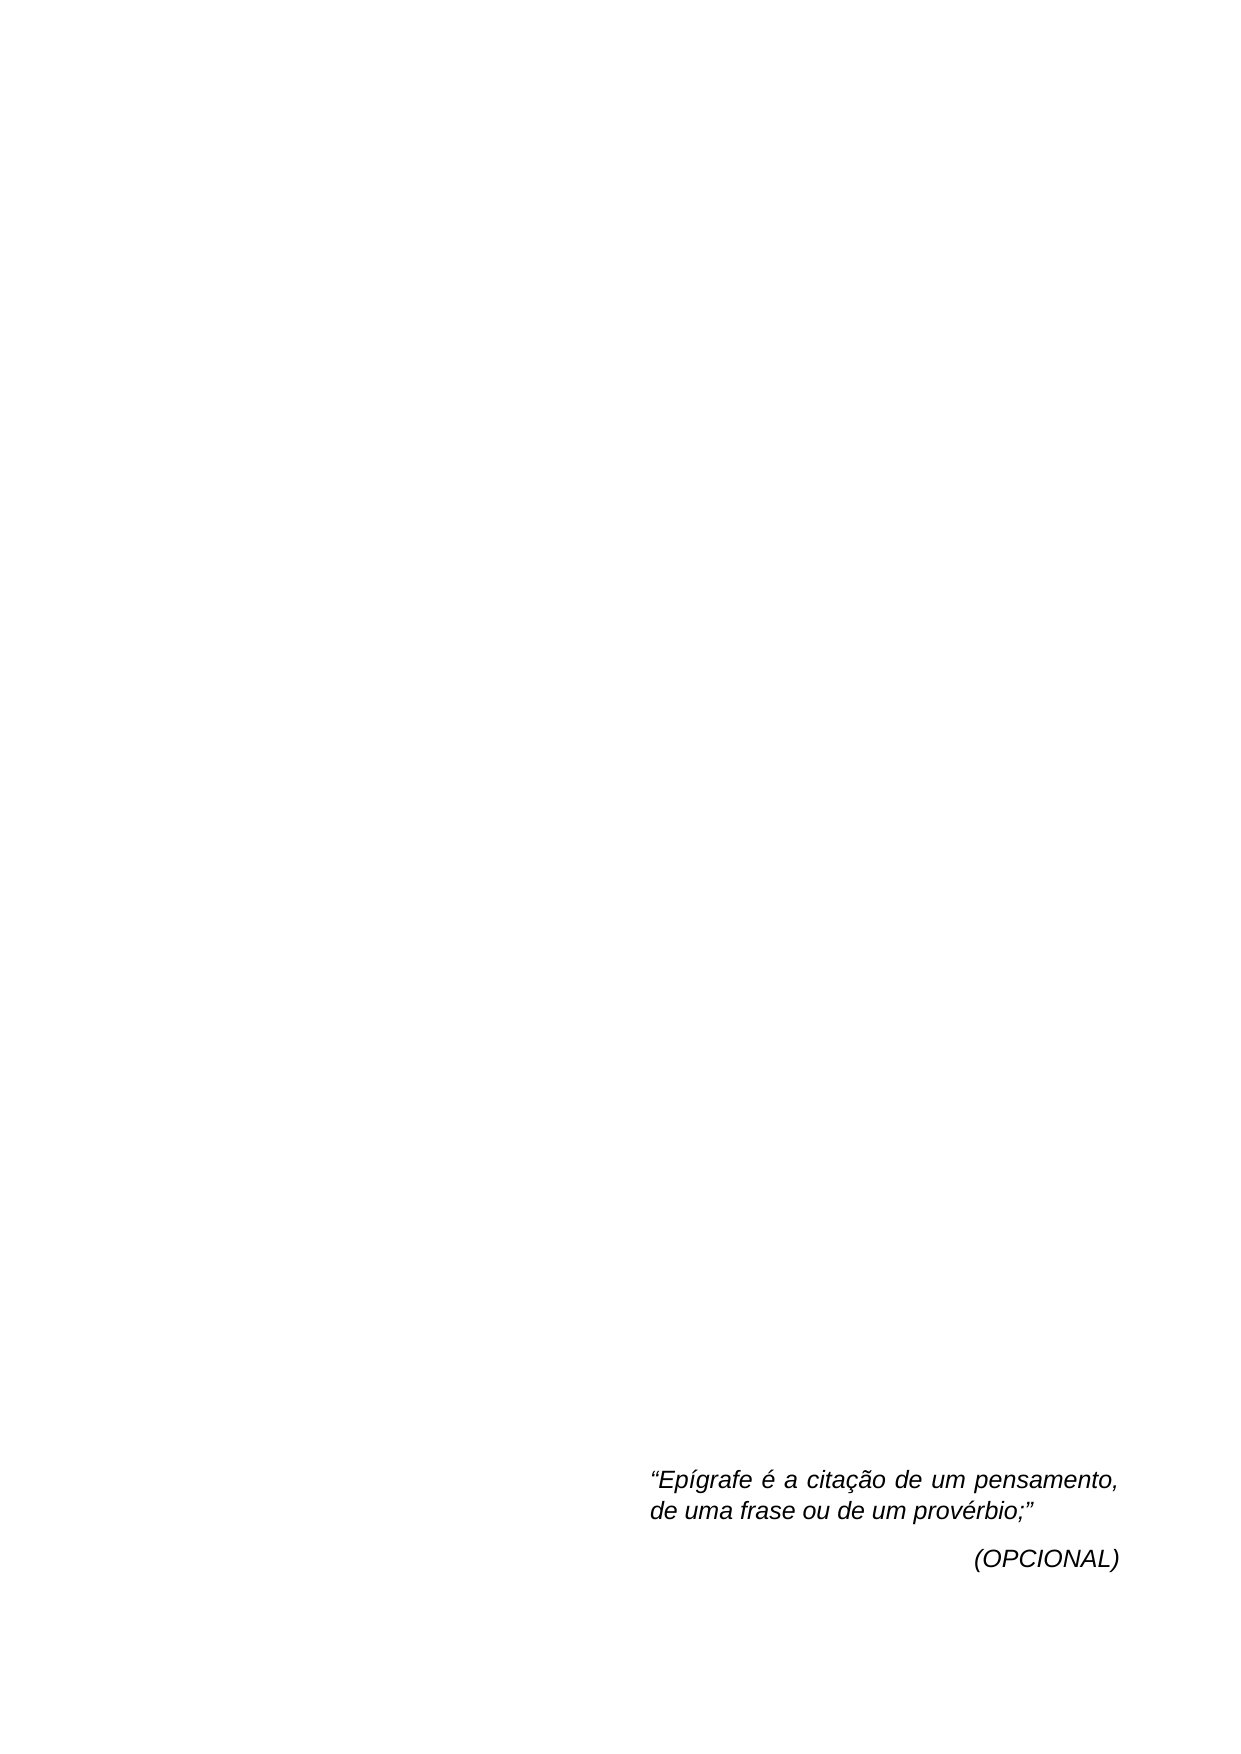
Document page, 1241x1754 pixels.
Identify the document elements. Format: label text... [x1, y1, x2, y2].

text (OPCIONAL) [650, 1544, 1122, 1573]
text “Epígrafe é a citação de um pensamento, de uma frase ou de um provérbio;” [650, 1465, 1122, 1525]
